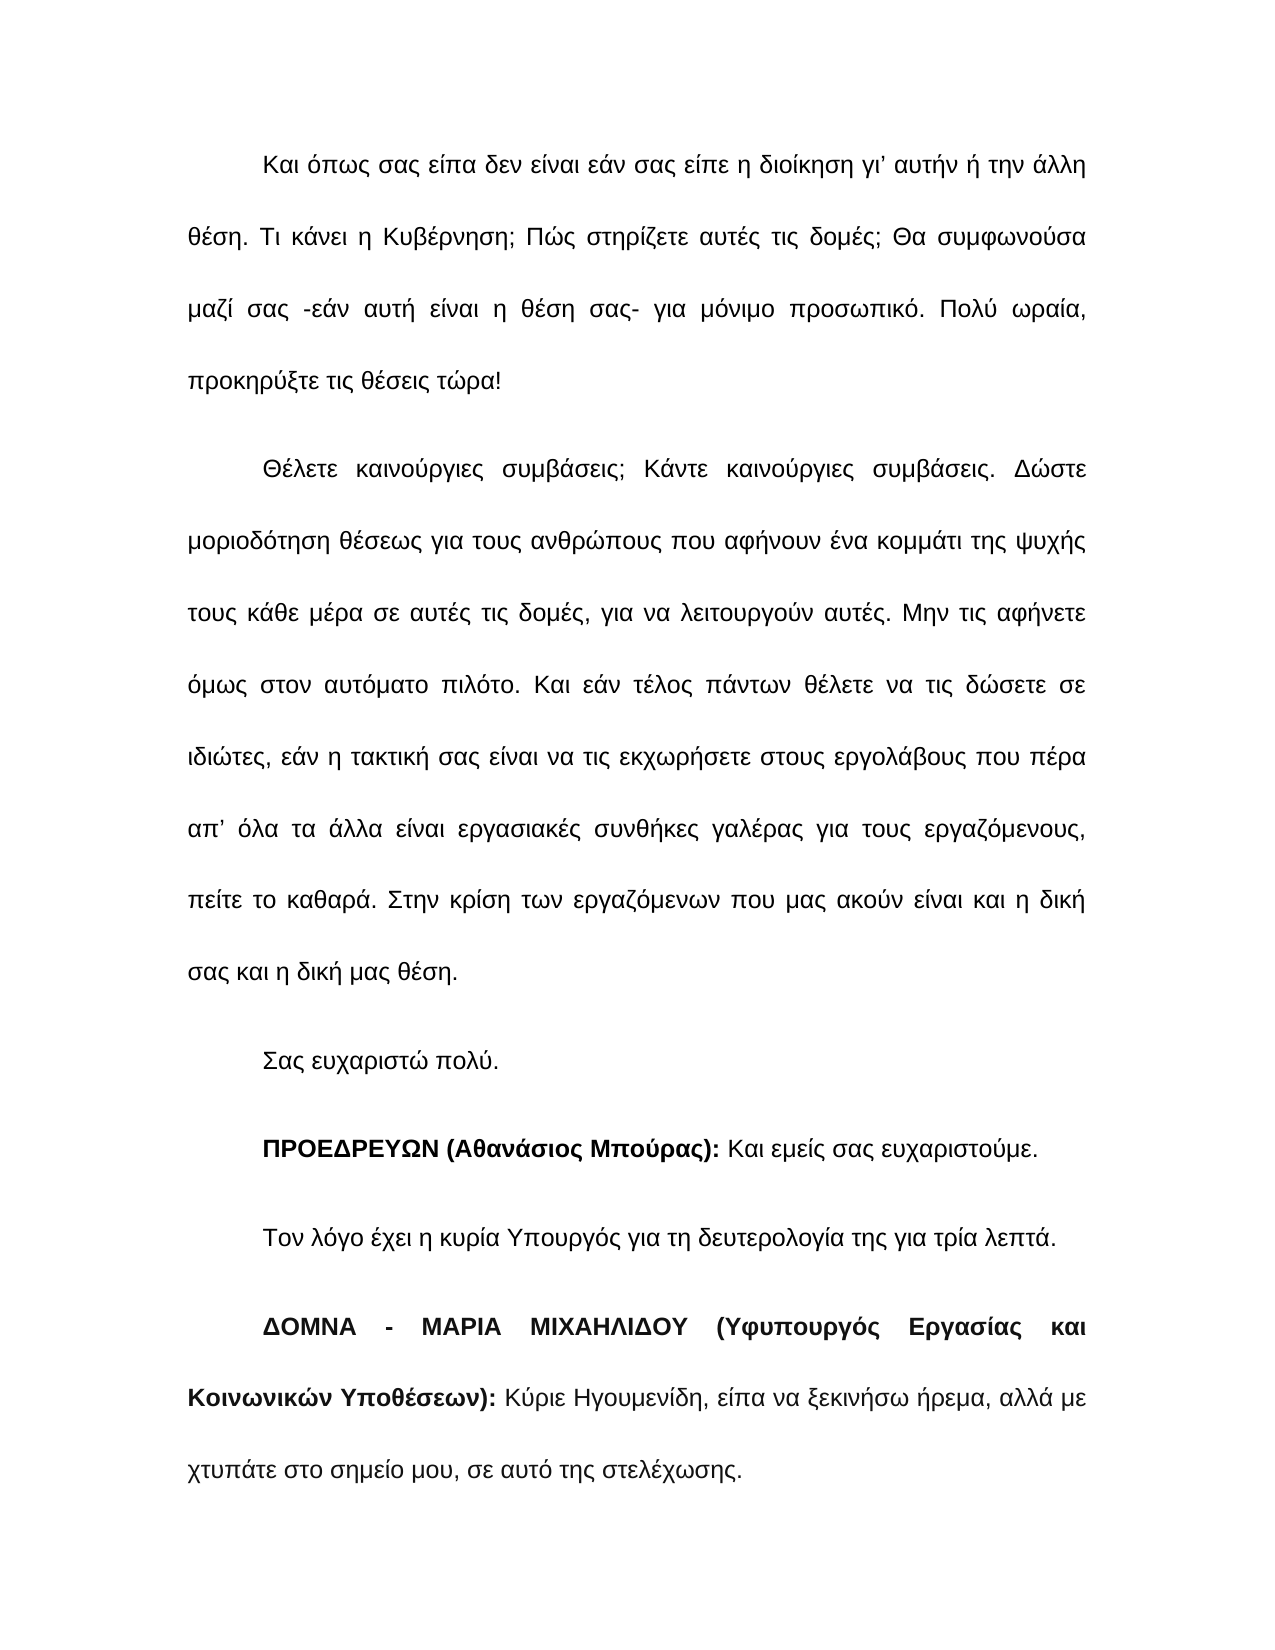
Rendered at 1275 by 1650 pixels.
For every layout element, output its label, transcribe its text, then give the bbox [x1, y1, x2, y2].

text Σας ευχαριστώ πολύ. [187, 1046, 1087, 1074]
text ΔΟΜΝΑ - ΜΑΡΙΑ ΜΙΧΑΗΛΙΔΟΥ (Υφυπουργός Εργασίας και Κοινωνικών Υποθέσεων): Κύριε Ηγουμενίδη, είπα να ξεκινήσω ήρεμα, αλλά με χτυπάτε στο σημείο μου, σε αυτό της στελέχωσης. [187, 1311, 1087, 1484]
text Τον λόγο έχει η κυρία Υπουργός για τη δευτερολογία της για τρία λεπτά. [187, 1223, 1087, 1252]
text Και όπως σας είπα δεν είναι εάν σας είπε η διοίκηση γι’ αυτήν ή την άλλη θέση. Τι κάνει η Κυβέρνηση; Πώς στηρίζετε αυτές τις δομές; Θα συμφωνούσα μαζί σας -εάν αυτή είναι η θέση σας- για μόνιμο προσωπικό. Πολύ ωραία, προκηρύξτε τις θέσεις τώρα! [187, 150, 1087, 394]
text ΠΡΟΕΔΡΕΥΩΝ (Αθανάσιος Μπούρας): Και εμείς σας ευχαριστούμε. [187, 1134, 1087, 1163]
text Θέλετε καινούργιες συμβάσεις; Κάντε καινούργιες συμβάσεις. Δώστε μοριοδότηση θέσεως για τους ανθρώπους που αφήνουν ένα κομμάτι της ψυχής τους κάθε μέρα σε αυτές τις δομές, για να λειτουργούν αυτές. Μην τις αφήνετε όμως στον αυτόματο πιλότο. Και εάν τέλος πάντων θέλετε να τις δώσετε σε ιδιώτες, εάν η τακτική σας είναι να τις εκχωρήσετε στους εργολάβους που πέρα απ’ όλα τα άλλα είναι εργασιακές συνθήκες γαλέρας για τους εργαζόμενους, πείτε το καθαρά. Στην κρίση των εργαζόμενων που μας ακούν είναι και η δική σας και η δική μας θέση. [187, 454, 1087, 986]
